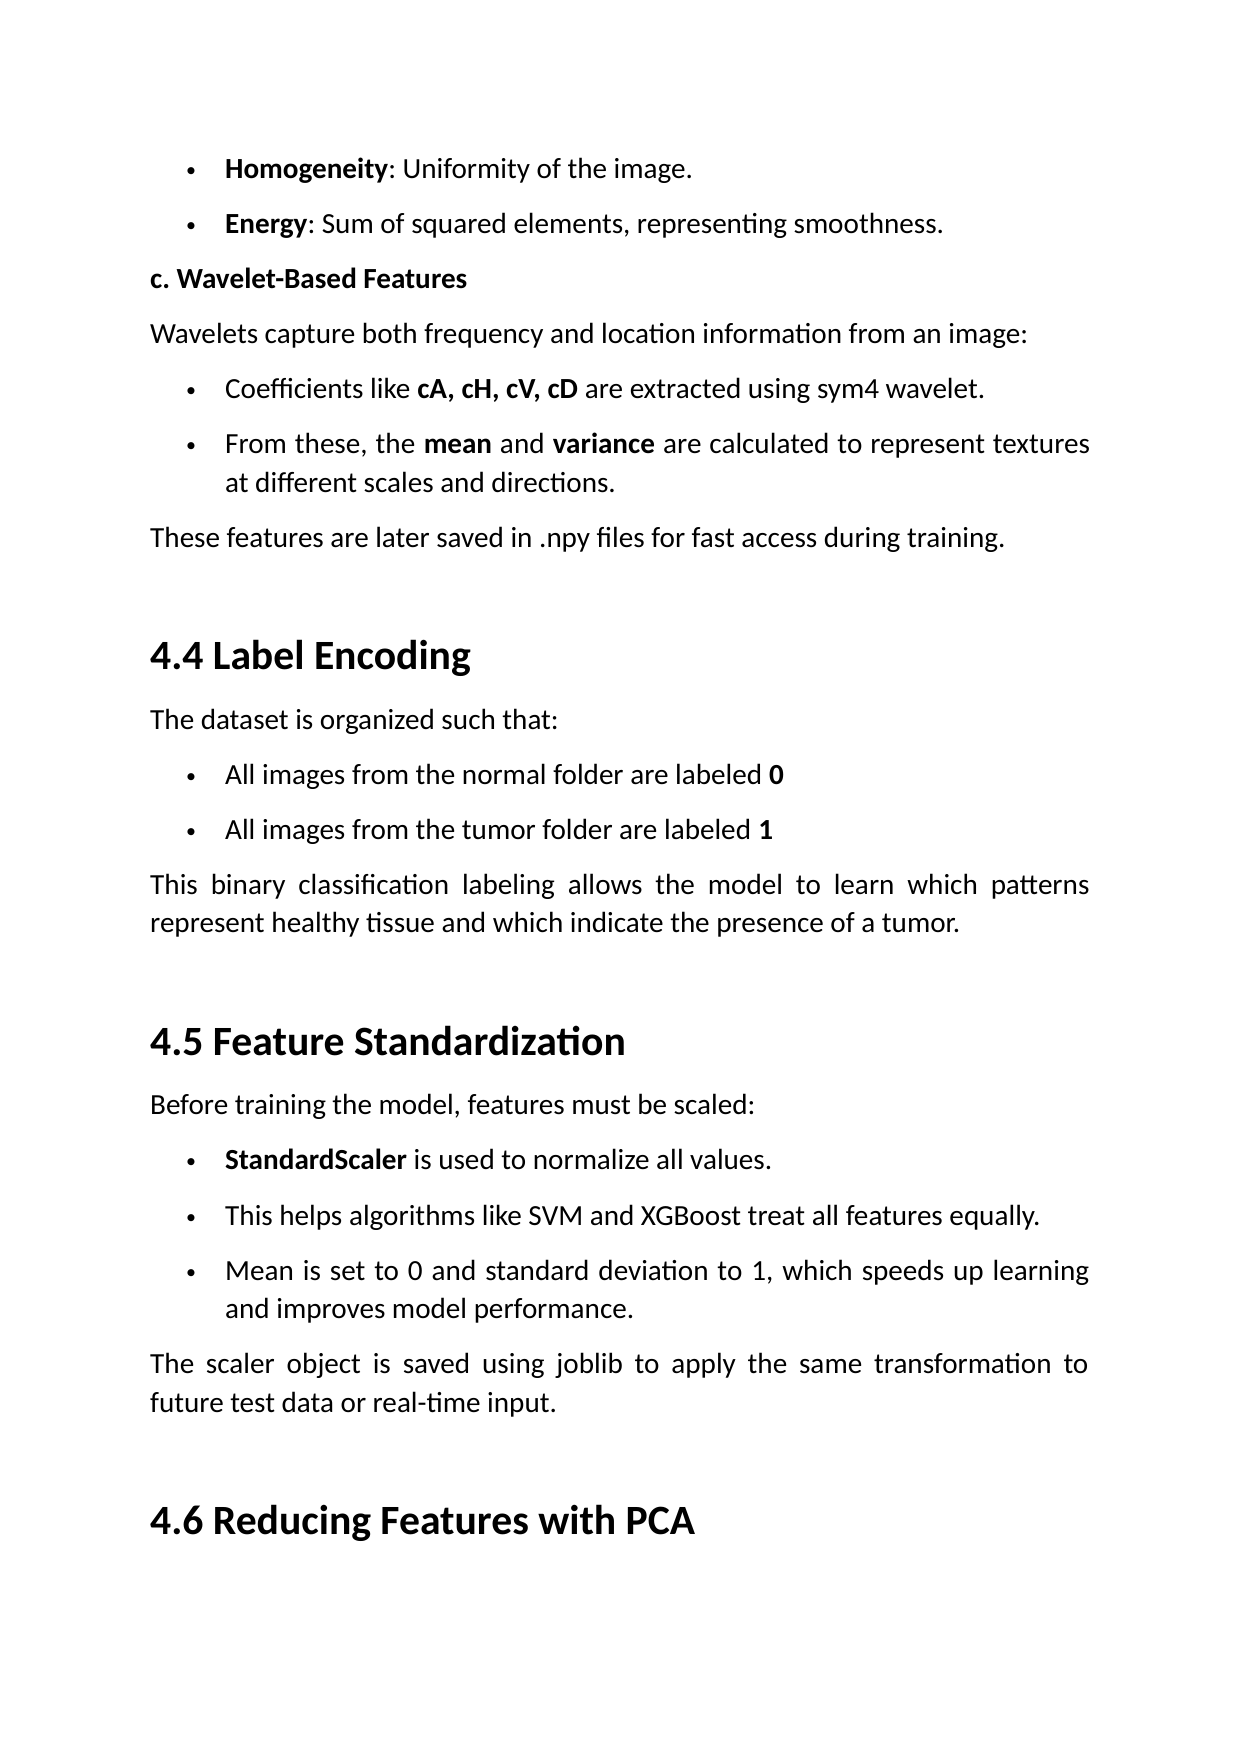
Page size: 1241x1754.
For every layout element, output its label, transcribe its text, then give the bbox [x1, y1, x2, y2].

text These features are later saved in .npy files for fast access during training. [150, 519, 1090, 555]
list Energy: Sum of squared elements, representing smoothness. [187, 205, 1090, 241]
text 4.6 Reducing Features with PCA [150, 1494, 1090, 1545]
text 4.4 Label Encoding [150, 629, 1090, 680]
list Mean is set to 0 and standard deviation to 1, which speeds up learning and improves model performance. [187, 1252, 1090, 1326]
text This binary classification labeling allows the model to learn which patterns represent healthy tissue and which indicate the presence of a tumor. [150, 866, 1090, 940]
list Homogeneity: Uniformity of the image. [187, 150, 1090, 186]
text The scaler object is saved using joblib to apply the same transformation to future test data or real-time input. [150, 1345, 1090, 1419]
text Wavelets capture both frequency and location information from an image: [150, 315, 1090, 351]
list From these, the mean and variance are calculated to represent textures at different scales and directions. [187, 426, 1090, 499]
text Before training the model, features must be scaled: [150, 1086, 1090, 1122]
list StandardScaler is used to normalize all values. [187, 1141, 1090, 1177]
list All images from the normal folder are labeled 0 [187, 756, 1090, 792]
text 4.5 Feature Standardization [150, 1015, 1090, 1066]
text The dataset is organized such that: [150, 701, 1090, 736]
list This helps algorithms like SVM and XGBoost treat all features equally. [187, 1197, 1090, 1232]
list Coefficients like cA, cH, cV, cD are extracted using sym4 wavelet. [187, 370, 1090, 406]
list All images from the tumor folder are labeled 1 [187, 811, 1090, 847]
text c. Wavelet-Based Features [150, 260, 1090, 296]
